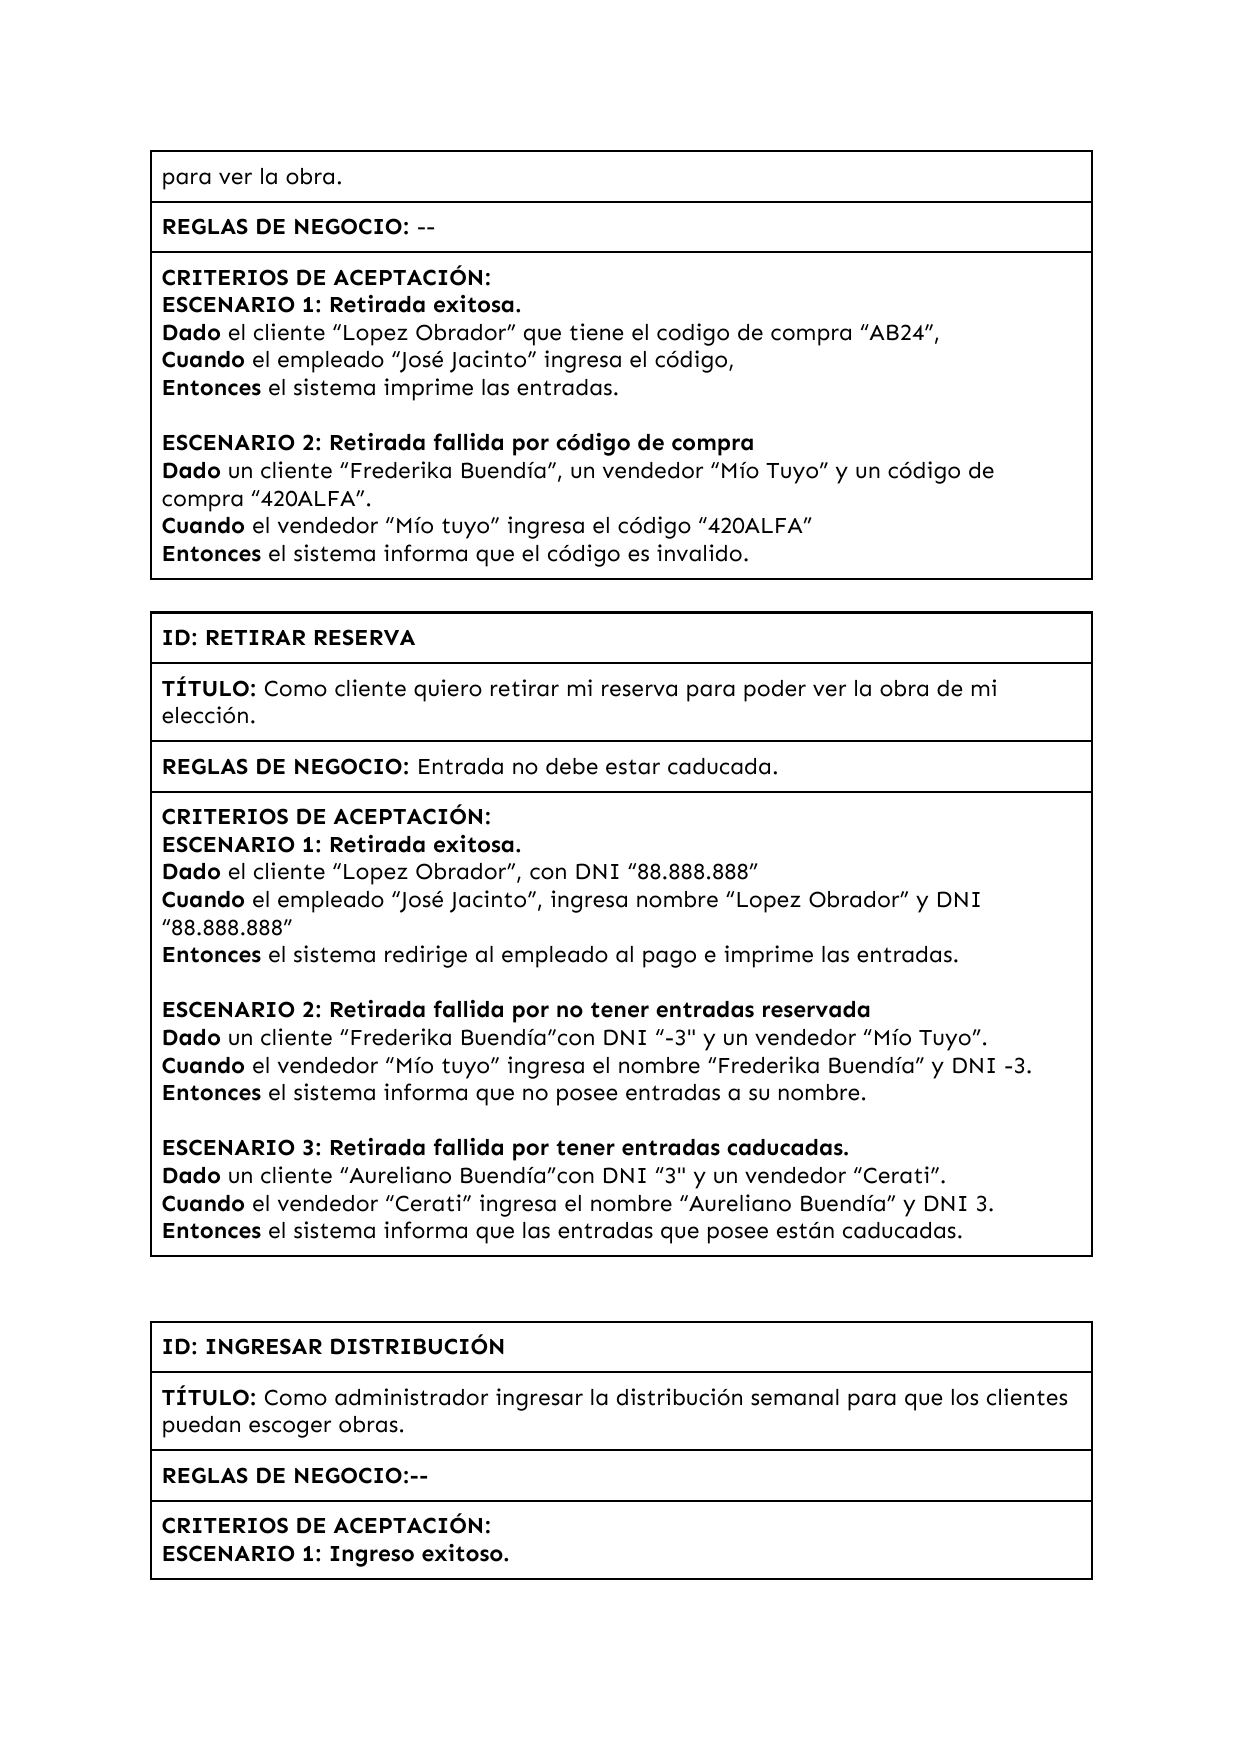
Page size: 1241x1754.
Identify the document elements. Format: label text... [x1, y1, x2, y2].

table_cell REGLAS DE NEGOCIO:-- [152, 1451, 1091, 1500]
table_cell TÍTULO: Como cliente quiero retirar mi reserva para poder ver la obra de mi elección. [152, 664, 1091, 740]
table_header ID: INGRESAR DISTRIBUCIÓN [152, 1323, 1091, 1371]
table_cell CRITERIOS DE ACEPTACIÓN: ESCENARIO 1: Retirada exitosa. Dado el cliente “Lopez Obrador” que tiene el codigo de compra “AB24”, Cuando el empleado “José Jacinto” ingresa el código, Entonces el sistema imprime las entradas. ESCENARIO 2: Retirada fallida por código de compra Dado un cliente “Frederika Buendía”, un vendedor “Mío Tuyo” y un código de compra “420ALFA”. Cuando el vendedor “Mío tuyo” ingresa el código “420ALFA” Entonces el sistema informa que el código es invalido. [152, 253, 1091, 578]
table_cell REGLAS DE NEGOCIO: -- [152, 203, 1091, 251]
table_cell CRITERIOS DE ACEPTACIÓN: ESCENARIO 1: Retirada exitosa. Dado el cliente “Lopez Obrador”, con DNI “88.888.888” Cuando el empleado “José Jacinto”, ingresa nombre “Lopez Obrador” y DNI “88.888.888” Entonces el sistema redirige al empleado al pago e imprime las entradas. ESCENARIO 2: Retirada fallida por no tener entradas reservada Dado un cliente “Frederika Buendía”con DNI “-3" y un vendedor “Mío Tuyo”. Cuando el vendedor “Mío tuyo” ingresa el nombre “Frederika Buendía” y DNI -3. Entonces el sistema informa que no posee entradas a su nombre. ESCENARIO 3: Retirada fallida por tener entradas caducadas. Dado un cliente “Aureliano Buendía”con DNI “3" y un vendedor “Cerati”. Cuando el vendedor “Cerati” ingresa el nombre “Aureliano Buendía” y DNI 3. Entonces el sistema informa que las entradas que posee están caducadas. [152, 793, 1091, 1255]
table_cell TÍTULO: Como administrador ingresar la distribución semanal para que los clientes puedan escoger obras. [152, 1373, 1091, 1449]
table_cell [152, 1502, 1091, 1578]
table_cell REGLAS DE NEGOCIO: Entrada no debe estar caducada. [152, 742, 1091, 791]
table_header ID: RETIRAR RESERVA [152, 614, 1091, 662]
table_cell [152, 152, 1091, 201]
